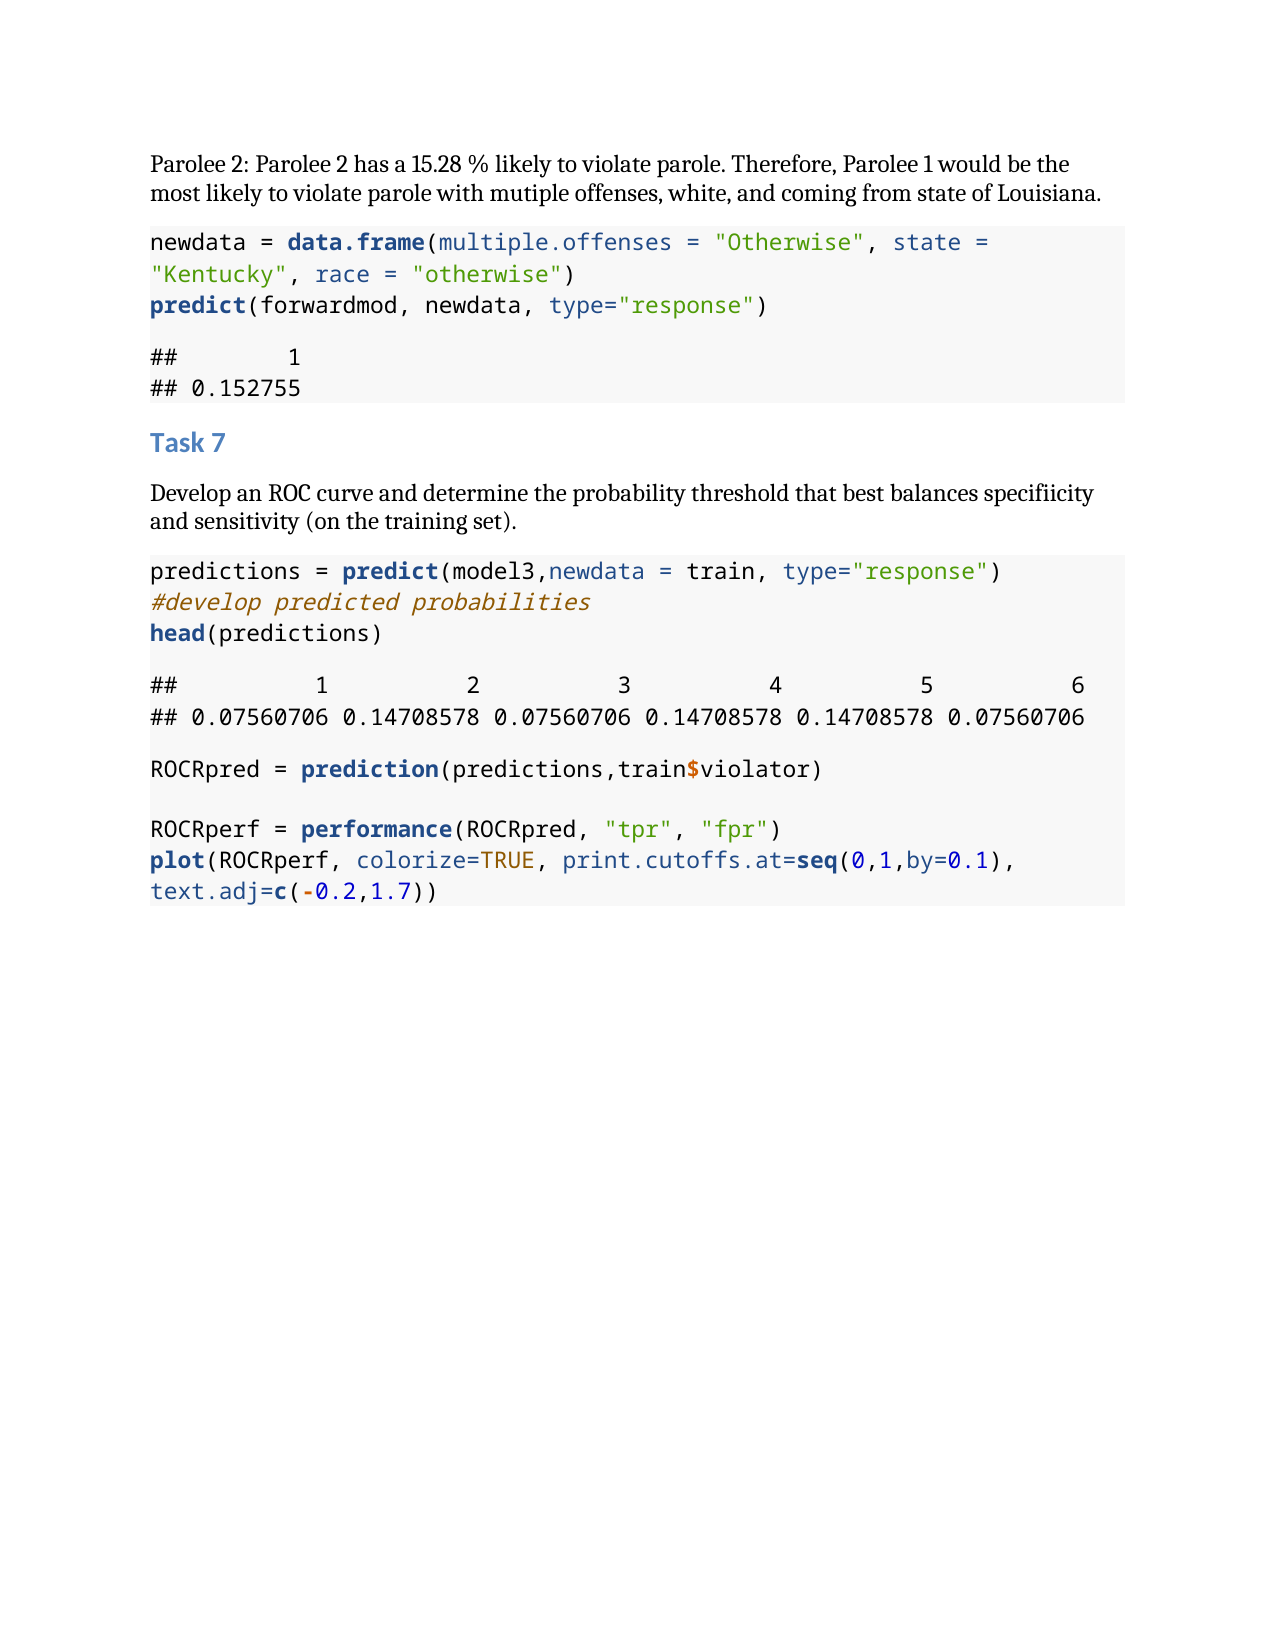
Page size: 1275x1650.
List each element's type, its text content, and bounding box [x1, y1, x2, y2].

text ## 1 ## 0.152755 [150, 341, 1125, 403]
text ## 1 2 3 4 5 6 ## 0.07560706 0.14708578 0.07560706 0.14708578 0.14708578 0.07560706 [150, 669, 1125, 732]
text newdata = data.frame(multiple.offenses = "Otherwise", state = "Kentucky", race = "otherwise") predict(forwardmod, newdata, type="response") [150, 226, 1125, 320]
text predictions = predict(model3,newdata = train, type="response") #develop predicted probabilities head(predictions) [384, 555, 1125, 648]
text Parolee 2: Parolee 2 has a 15.28 % likely to violate parole. Therefore, Parolee 1 would be the most likely to violate parole with mutiple offenses, white, and coming from state of Louisiana. [150, 150, 1125, 207]
subtitle Task 7 [150, 424, 1125, 460]
text ROCRpred = prediction(predictions,train$violator) ROCRperf = performance(ROCRpred, "tpr", "fpr") plot(ROCRperf, colorize=TRUE, print.cutoffs.at=seq(0,1,by=0.1), text.adj=c(-0.2,1.7)) [150, 753, 1125, 906]
text Develop an ROC curve and determine the probability threshold that best balances specifiicity and sensitivity (on the training set). [150, 478, 1125, 536]
